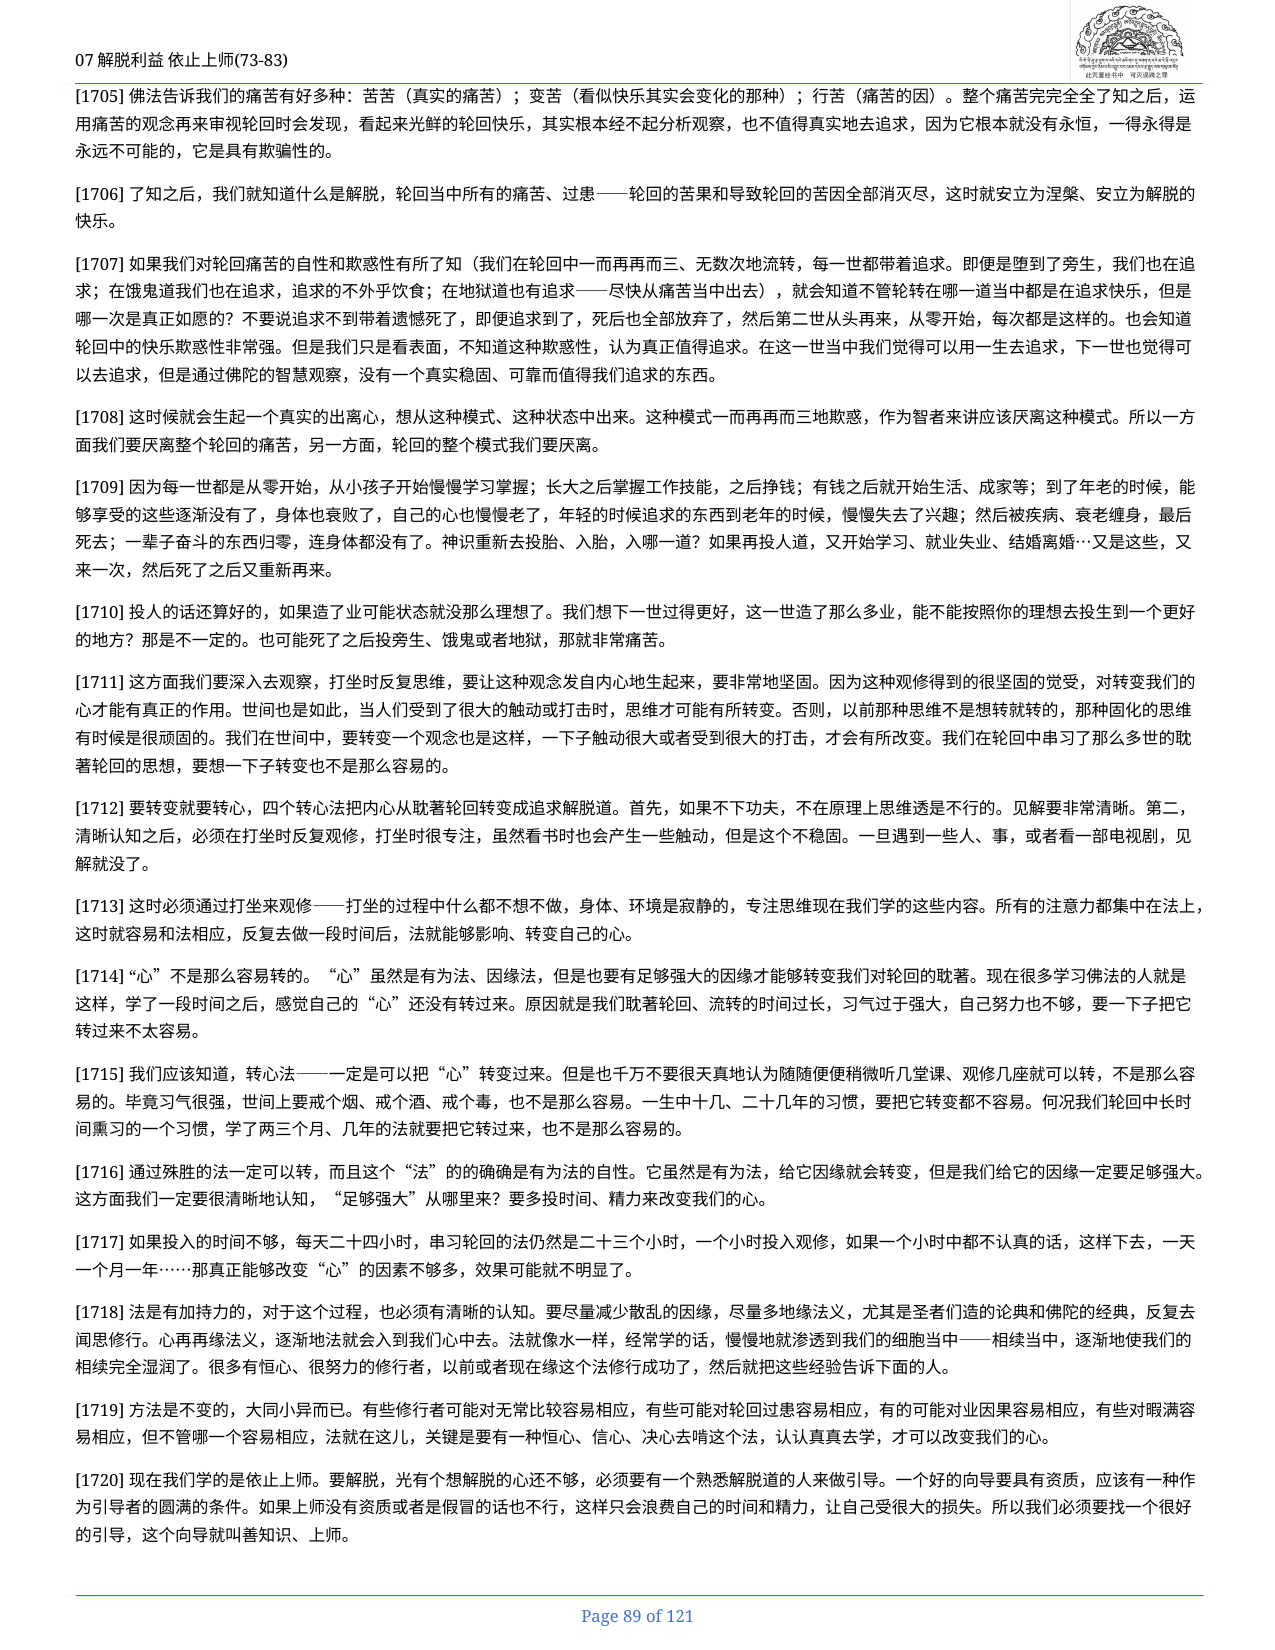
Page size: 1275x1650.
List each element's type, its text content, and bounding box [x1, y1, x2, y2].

text [1719] 方法是不变的，大同小异而已。有些修行者可能对无常比较容易相应，有些可能对轮回过患容易相应，有的可能对业因果容易相应，有些对暇满容易相应，但不管哪一个容易相应，法就在这儿，关键是要有一种恒心、信心、决心去啃这个法，认认真真去学，才可以改变我们的心。 [75, 1397, 1200, 1449]
text [1709] 因为每一世都是从零开始，从小孩子开始慢慢学习掌握；长大之后掌握工作技能，之后挣钱；有钱之后就开始生活、成家等；到了年老的时候，能够享受的这些逐渐没有了，身体也衰败了，自己的心也慢慢老了，年轻的时候追求的东西到老年的时候，慢慢失去了兴趣；然后被疾病、衰老缠身，最后死去；一辈子奋斗的东西归零，连身体都没有了。神识重新去投胎、入胎，入哪一道？如果再投人道，又开始学习、就业失业、结婚离婚…又是这些，又来一次，然后死了之后又重新再来。 [75, 474, 1200, 581]
picture [1070, 0, 1190, 83]
text [1714] “心”不是那么容易转的。“心”虽然是有为法、因缘法，但是也要有足够强大的因缘才能够转变我们对轮回的耽著。现在很多学习佛法的人就是这样，学了一段时间之后，感觉自己的“心”还没有转过来。原因就是我们耽著轮回、流转的时间过长，习气过于强大，自己努力也不够，要一下子把它转过来不太容易。 [75, 963, 1200, 1043]
text [1708] 这时候就会生起一个真实的出离心，想从这种模式、这种状态中出来。这种模式一而再再而三地欺惑，作为智者来讲应该厌离这种模式。所以一方面我们要厌离整个轮回的痛苦，另一方面，轮回的整个模式我们要厌离。 [75, 404, 1200, 456]
text [1711] 这方面我们要深入去观察，打坐时反复思维，要让这种观念发自内心地生起来，要非常地坚固。因为这种观修得到的很坚固的觉受，对转变我们的心才能有真正的作用。世间也是如此，当人们受到了很大的触动或打击时，思维才可能有所转变。否则，以前那种思维不是想转就转的，那种固化的思维有时候是很顽固的。我们在世间中，要转变一个观念也是这样，一下子触动很大或者受到很大的打击，才会有所改变。我们在轮回中串习了那么多世的耽著轮回的思想，要想一下子转变也不是那么容易的。 [75, 669, 1200, 777]
text [1710] 投人的话还算好的，如果造了业可能状态就没那么理想了。我们想下一世过得更好，这一世造了那么多业，能不能按照你的理想去投生到一个更好的地方？那是不一定的。也可能死了之后投旁生、饿鬼或者地狱，那就非常痛苦。 [75, 599, 1200, 651]
text [1706] 了知之后，我们就知道什么是解脱，轮回当中所有的痛苦、过患——轮回的苦果和导致轮回的苦因全部消灭尽，这时就安立为涅槃、安立为解脱的快乐。 [75, 181, 1200, 232]
text [1712] 要转变就要转心，四个转心法把内心从耽著轮回转变成追求解脱道。首先，如果不下功夫，不在原理上思维透是不行的。见解要非常清晰。第二，清晰认知之后，必须在打坐时反复观修，打坐时很专注，虽然看书时也会产生一些触动，但是这个不稳固。一旦遇到一些人、事，或者看一部电视剧，见解就没了。 [75, 795, 1200, 875]
text [1715] 我们应该知道，转心法——一定是可以把“心”转变过来。但是也千万不要很天真地认为随随便便稍微听几堂课、观修几座就可以转，不是那么容易的。毕竟习气很强，世间上要戒个烟、戒个酒、戒个毒，也不是那么容易。一生中十几、二十几年的习惯，要把它转变都不容易。何况我们轮回中长时间熏习的一个习惯，学了两三个月、几年的法就要把它转过来，也不是那么容易的。 [75, 1061, 1200, 1141]
text [1707] 如果我们对轮回痛苦的自性和欺惑性有所了知（我们在轮回中一而再再而三、无数次地流转，每一世都带着追求。即便是堕到了旁生，我们也在追求；在饿鬼道我们也在追求，追求的不外乎饮食；在地狱道也有追求——尽快从痛苦当中出去），就会知道不管轮转在哪一道当中都是在追求快乐，但是哪一次是真正如愿的？不要说追求不到带着遗憾死了，即便追求到了，死后也全部放弃了，然后第二世从头再来，从零开始，每次都是这样的。也会知道轮回中的快乐欺惑性非常强。但是我们只是看表面，不知道这种欺惑性，认为真正值得追求。在这一世当中我们觉得可以用一生去追求，下一世也觉得可以去追求，但是通过佛陀的智慧观察，没有一个真实稳固、可靠而值得我们追求的东西。 [75, 251, 1200, 386]
text [1713] 这时必须通过打坐来观修——打坐的过程中什么都不想不做，身体、环境是寂静的，专注思维现在我们学的这些内容。所有的注意力都集中在法上，这时就容易和法相应，反复去做一段时间后，法就能够影响、转变自己的心。 [75, 893, 1200, 945]
text [1716] 通过殊胜的法一定可以转，而且这个“法”的的确确是有为法的自性。它虽然是有为法，给它因缘就会转变，但是我们给它的因缘一定要足够强大。这方面我们一定要很清晰地认知，“足够强大”从哪里来？要多投时间、精力来改变我们的心。 [75, 1159, 1200, 1211]
text [1720] 现在我们学的是依止上师。要解脱，光有个想解脱的心还不够，必须要有一个熟悉解脱道的人来做引导。一个好的向导要具有资质，应该有一种作为引导者的圆满的条件。如果上师没有资质或者是假冒的话也不行，这样只会浪费自己的时间和精力，让自己受很大的损失。所以我们必须要找一个很好的引导，这个向导就叫善知识、上师。 [75, 1467, 1200, 1546]
text [1718] 法是有加持力的，对于这个过程，也必须有清晰的认知。要尽量减少散乱的因缘，尽量多地缘法义，尤其是圣者们造的论典和佛陀的经典，反复去闻思修行。心再再缘法义，逐渐地法就会入到我们心中去。法就像水一样，经常学的话，慢慢地就渗透到我们的细胞当中——相续当中，逐渐地使我们的相续完全湿润了。很多有恒心、很努力的修行者，以前或者现在缘这个法修行成功了，然后就把这些经验告诉下面的人。 [75, 1299, 1200, 1378]
text [1717] 如果投入的时间不够，每天二十四小时，串习轮回的法仍然是二十三个小时，一个小时投入观修，如果一个小时中都不认真的话，这样下去，一天一个月一年……那真正能够改变“心”的因素不够多，效果可能就不明显了。 [75, 1229, 1200, 1281]
text [1705] 佛法告诉我们的痛苦有好多种：苦苦（真实的痛苦）；变苦（看似快乐其实会变化的那种）；行苦（痛苦的因）。整个痛苦完完全全了知之后，运用痛苦的观念再来审视轮回时会发现，看起来光鲜的轮回快乐，其实根本经不起分析观察，也不值得真实地去追求，因为它根本就没有永恒，一得永得是永远不可能的，它是具有欺骗性的。 [75, 83, 1200, 162]
